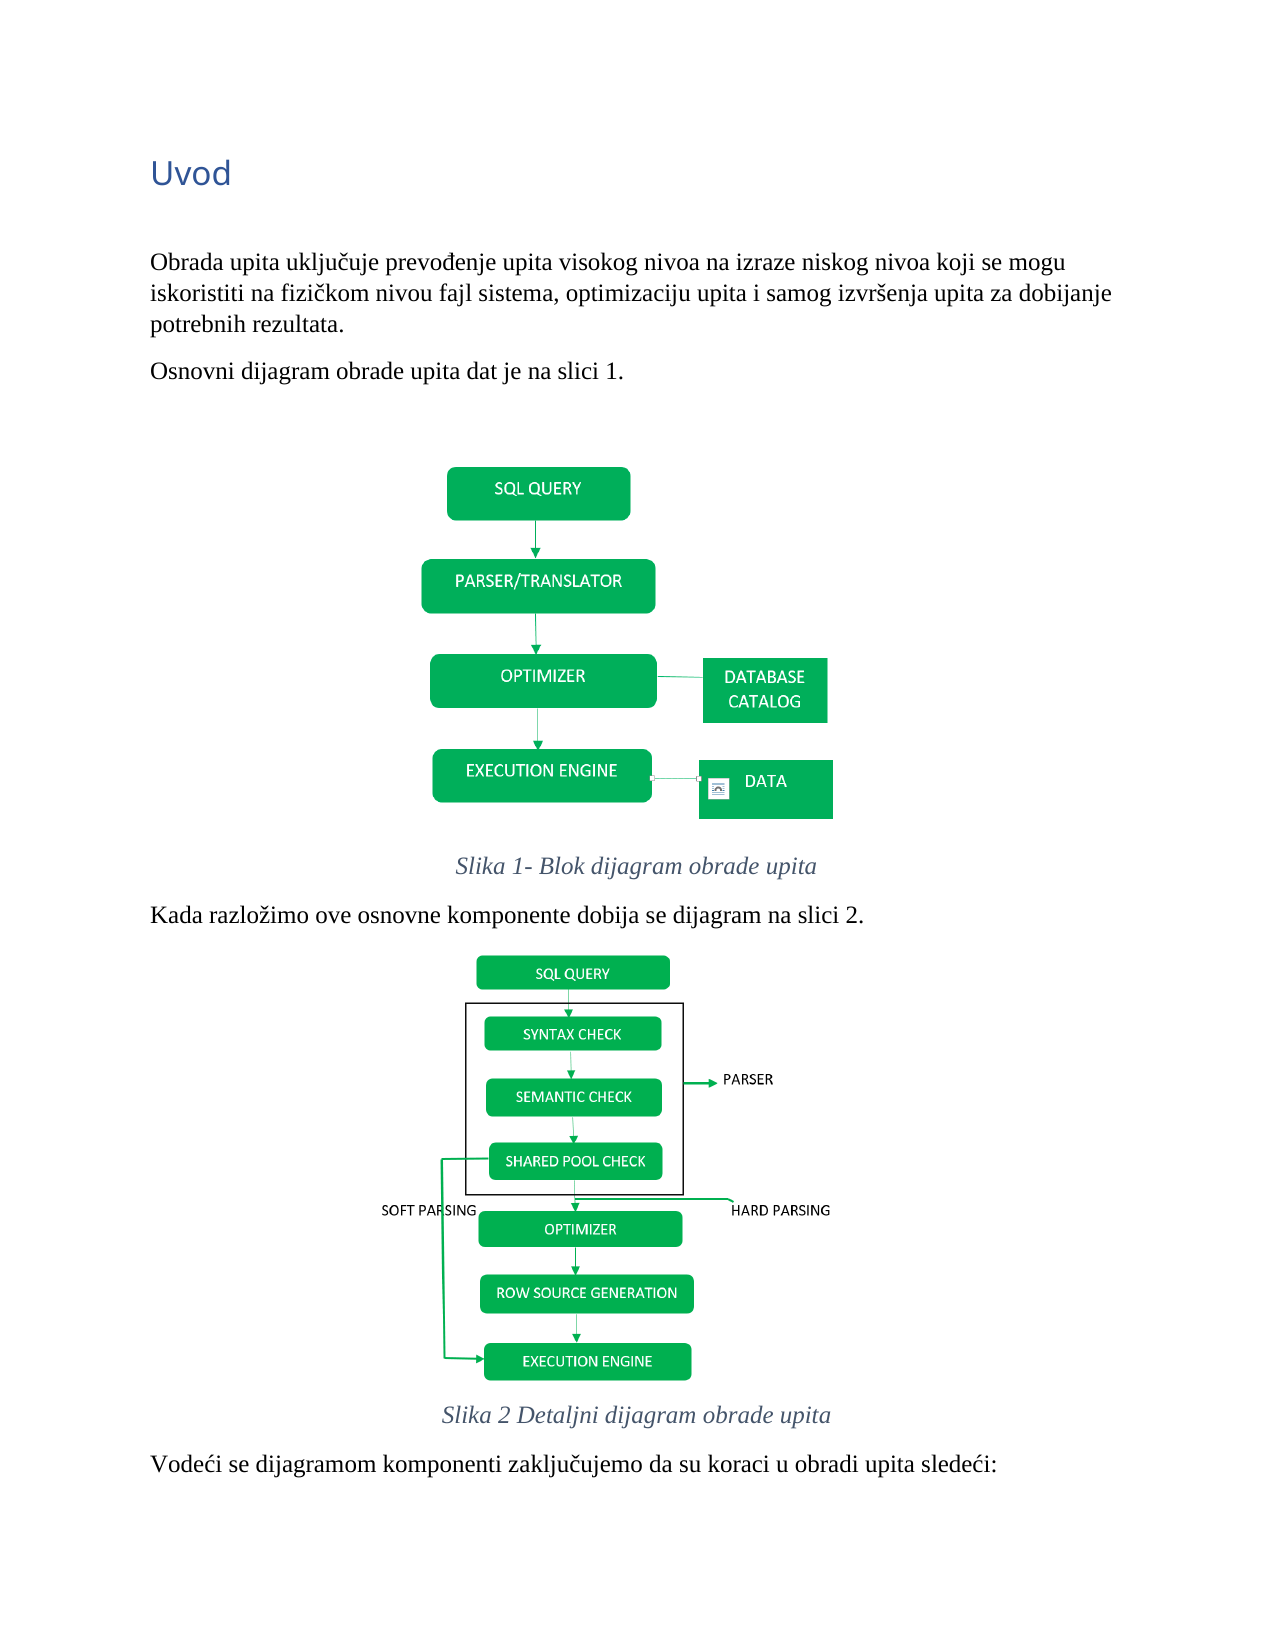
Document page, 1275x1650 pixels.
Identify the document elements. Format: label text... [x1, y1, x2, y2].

picture [385, 451, 890, 833]
picture [370, 950, 905, 1381]
text Obrada upita uključuje prevođenje upita visokog nivoa na izraze niskog nivoa koji se mogu iskoristiti na fizičkom nivou fajl sistema, optimizaciju upita i samog izvršenja upita za dobijanje potrebnih rezultata. [150, 247, 1125, 337]
subtitle Uvod [150, 150, 1125, 195]
text Osnovni dijagram obrade upita dat je na slici 1. [150, 356, 1125, 385]
text Slika 2 Detaljni dijagram obrade upita [150, 1400, 1125, 1428]
text Kada razložimo ove osnovne komponente dobija se dijagram na slici 2. [150, 901, 1125, 929]
text Slika 1- Blok dijagram obrade upita [150, 851, 1125, 880]
text Vodeći se dijagramom komponenti zaključujemo da su koraci u obradi upita sledeći: [150, 1449, 1125, 1478]
